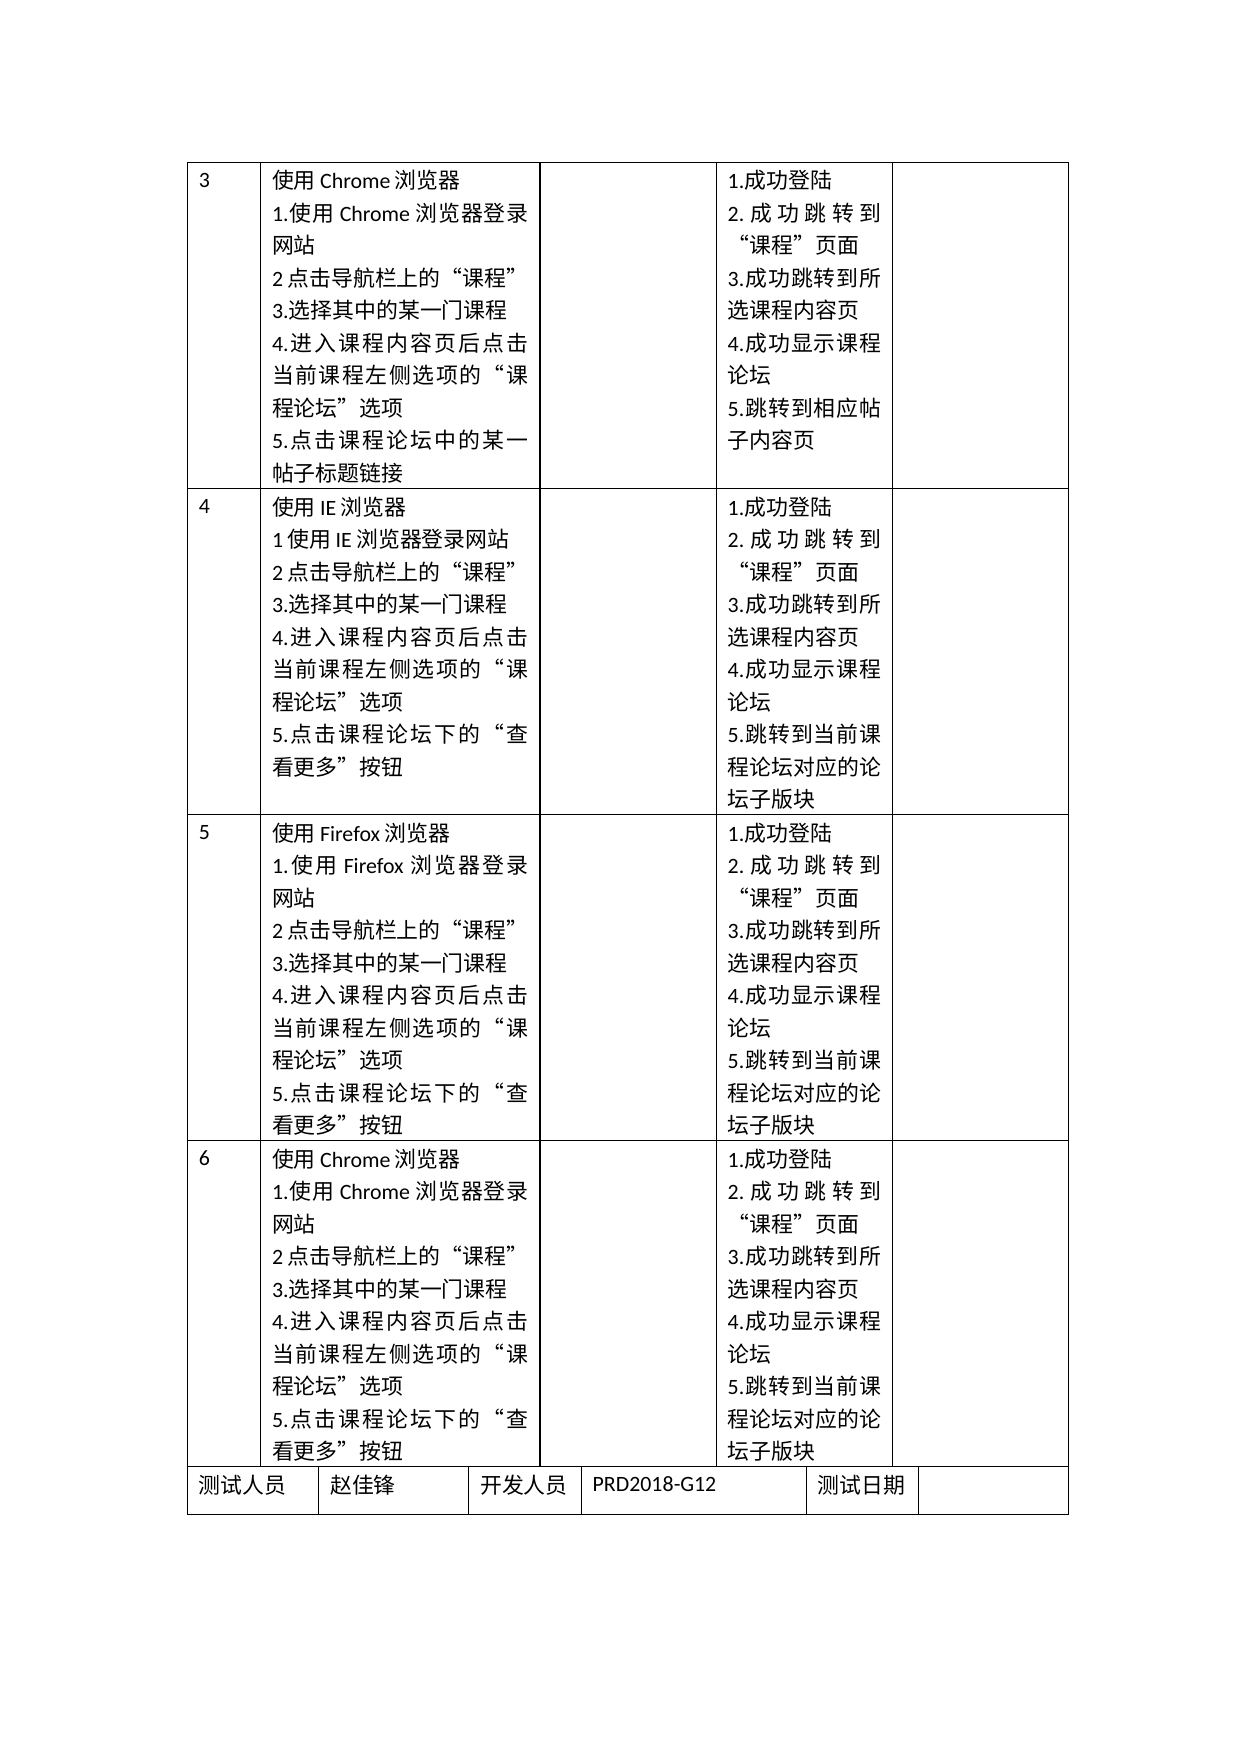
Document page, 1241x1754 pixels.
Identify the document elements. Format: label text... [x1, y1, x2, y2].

table_cell [541, 815, 716, 1140]
table_cell 使用Chrome浏览器 1.使用Chrome浏览器登录网站 2点击导航栏上的“课程” 3.选择其中的某一门课程 4.进入课程内容页后点击当前课程左侧选项的“课程论坛”选项 5.点击课程论坛中的某一帖子标题链接 [261, 163, 539, 488]
table_cell [893, 815, 1068, 1140]
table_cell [717, 163, 892, 488]
table_cell 测试人员 [188, 1467, 318, 1513]
table_cell 开发人员 [469, 1467, 581, 1513]
table_cell 使用Firefox浏览器 1.使用Firefox浏览器登录网站 2点击导航栏上的“课程” 3.选择其中的某一门课程 4.进入课程内容页后点击当前课程左侧选项的“课程论坛”选项 5.点击课程论坛下的“查看更多”按钮 [261, 815, 539, 1140]
table_cell 5 [188, 815, 260, 1140]
table_cell 6 [188, 1141, 260, 1466]
table_cell [919, 1467, 1068, 1513]
table_cell [893, 163, 1068, 488]
table_cell 使用Chrome浏览器 1.使用Chrome浏览器登录网站 2点击导航栏上的“课程” 3.选择其中的某一门课程 4.进入课程内容页后点击当前课程左侧选项的“课程论坛”选项 5.点击课程论坛下的“查看更多”按钮 [261, 1141, 539, 1466]
table_cell 使用IE浏览器 1使用IE浏览器登录网站 2点击导航栏上的“课程” 3.选择其中的某一门课程 4.进入课程内容页后点击当前课程左侧选项的“课程论坛”选项 5.点击课程论坛下的“查看更多”按钮 [261, 489, 539, 814]
table_cell PRD2018-G12 [582, 1467, 806, 1513]
table_cell [893, 489, 1068, 814]
table_cell 赵佳锋 [319, 1467, 468, 1513]
table_cell 1.成功登陆 2.成功跳转到“课程”页面 3.成功跳转到所选课程内容页 4.成功显示课程论坛 5.跳转到当前课程论坛对应的论坛子版块 [717, 1141, 892, 1466]
table_cell [893, 1141, 1068, 1466]
table_cell 测试日期 [807, 1467, 918, 1513]
table_cell 4 [188, 489, 260, 814]
table_cell 1.成功登陆 2.成功跳转到“课程”页面 3.成功跳转到所选课程内容页 4.成功显示课程论坛 5.跳转到当前课程论坛对应的论坛子版块 [717, 815, 892, 1140]
table_cell [541, 489, 716, 814]
table_cell [541, 163, 716, 488]
table_cell 3 [188, 163, 260, 488]
table_cell [541, 1141, 716, 1466]
table_cell 1.成功登陆 2.成功跳转到“课程”页面 3.成功跳转到所选课程内容页 4.成功显示课程论坛 5.跳转到当前课程论坛对应的论坛子版块 [717, 489, 892, 814]
